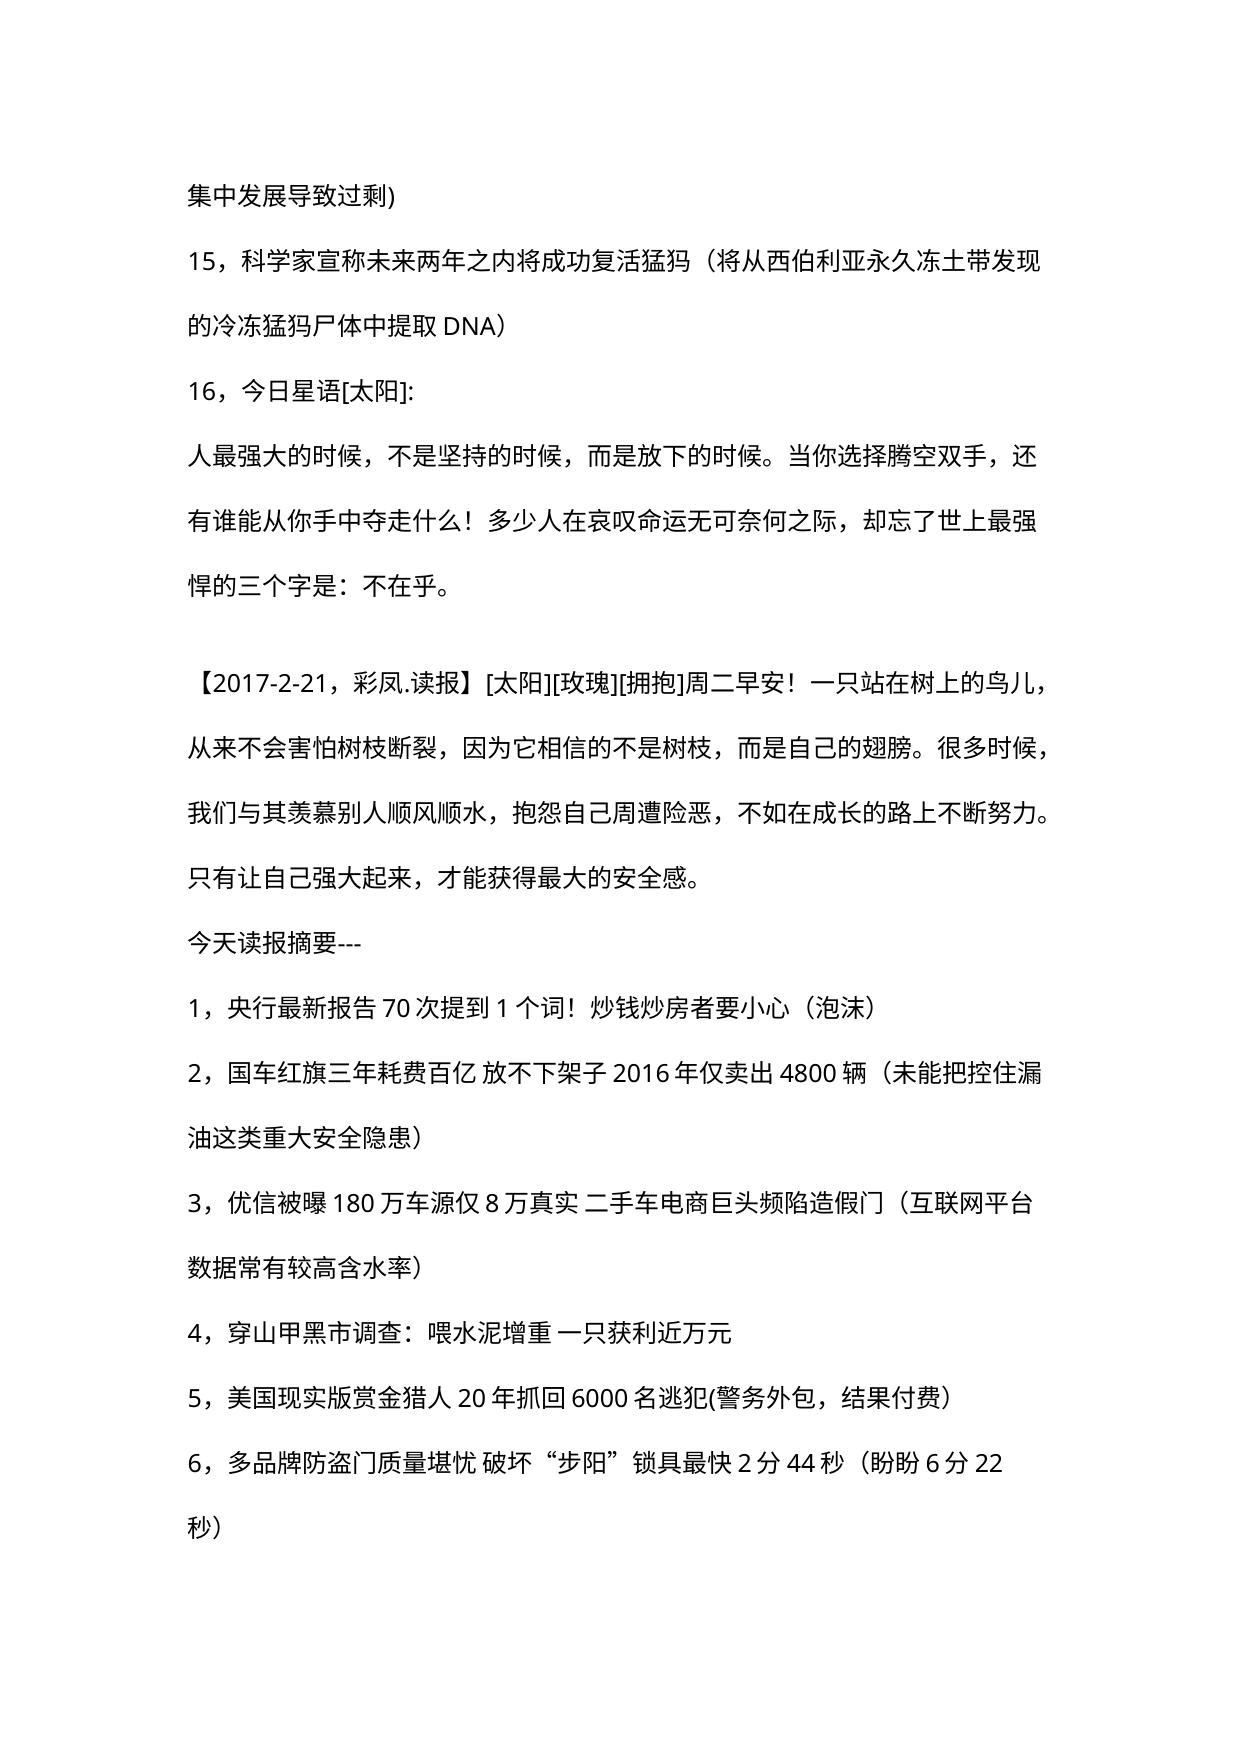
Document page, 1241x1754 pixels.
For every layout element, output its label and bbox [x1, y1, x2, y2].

text [187, 649, 1053, 1559]
text [187, 162, 1053, 617]
